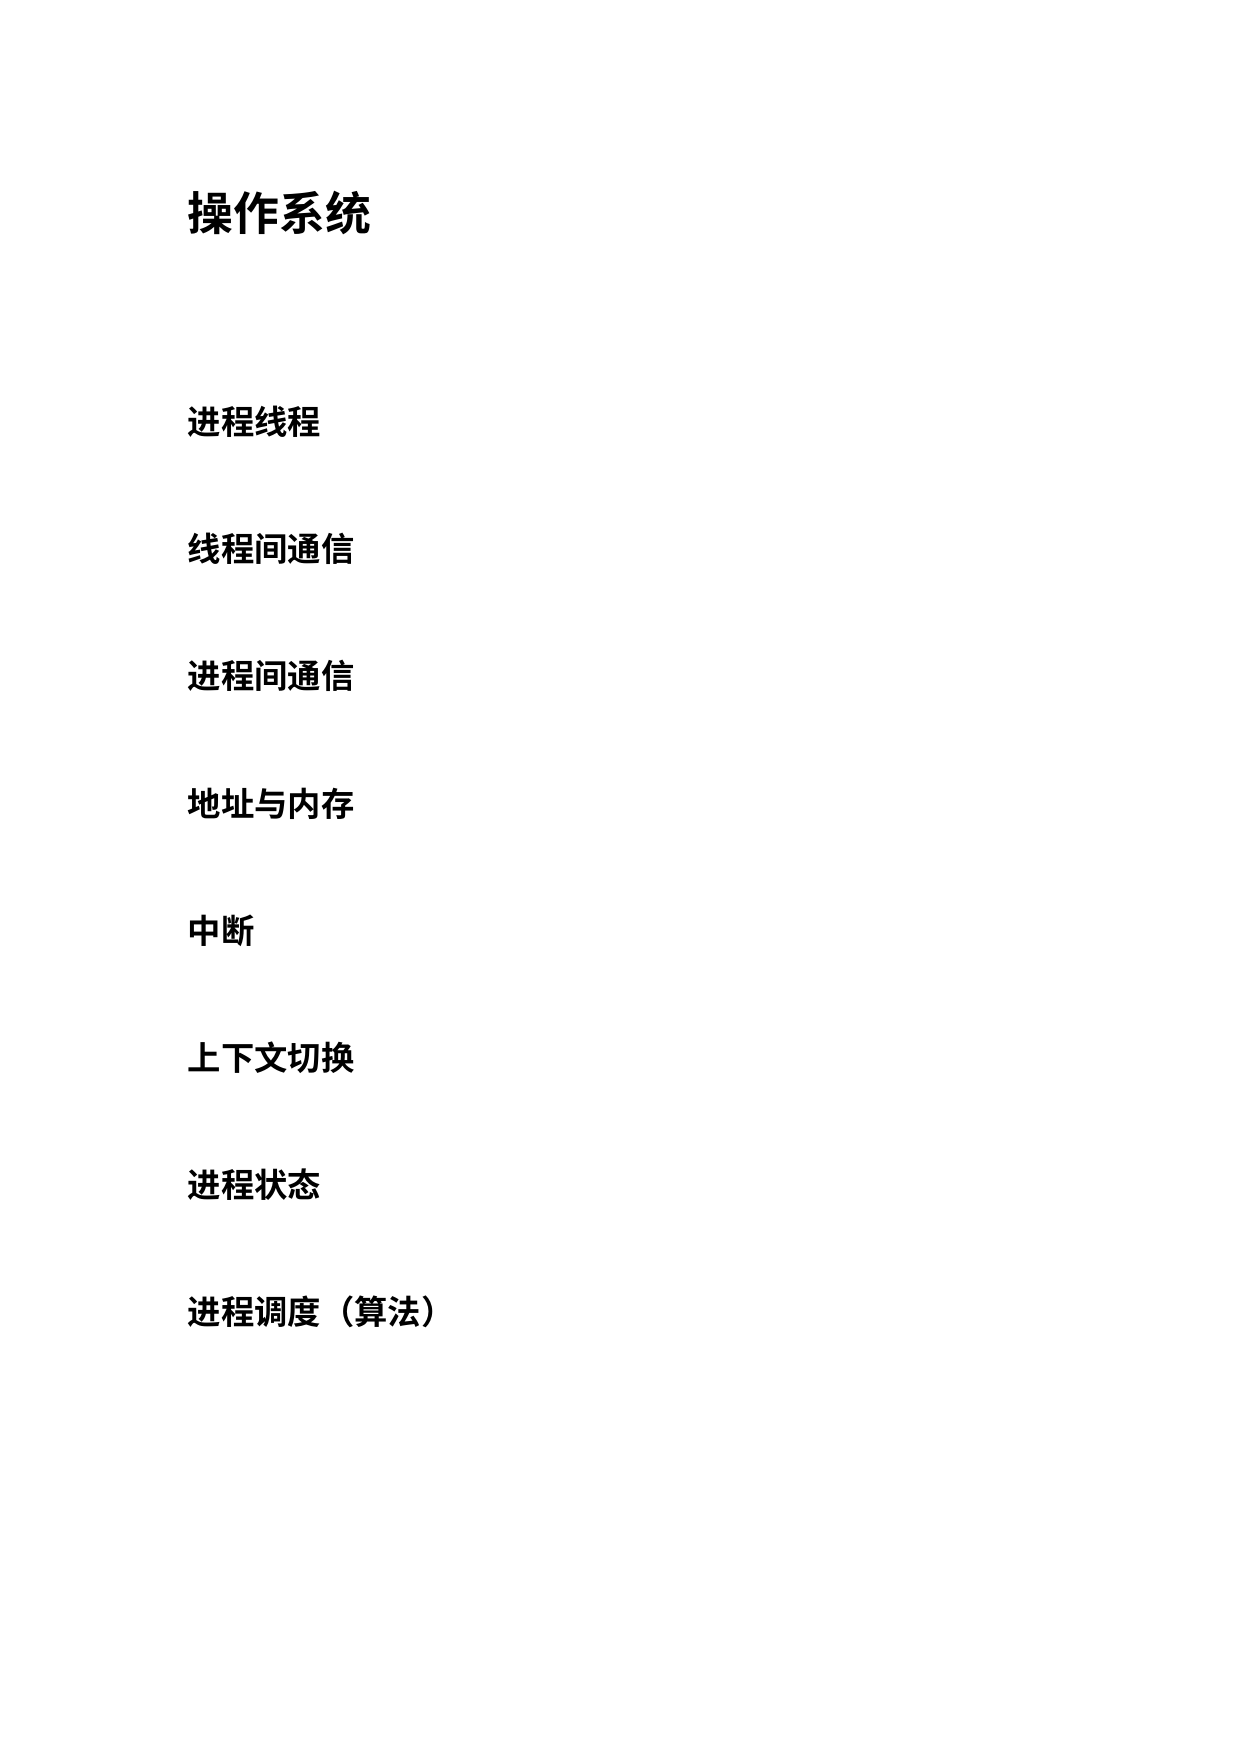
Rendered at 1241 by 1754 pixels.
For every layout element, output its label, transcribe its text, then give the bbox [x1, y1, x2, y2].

subtitle 上下文切换 [187, 1023, 1053, 1088]
subtitle 进程调度（算法） [187, 1278, 1053, 1343]
subtitle 线程间通信 [187, 514, 1053, 579]
subtitle 操作系统 [187, 162, 1053, 259]
subtitle 进程状态 [187, 1151, 1053, 1216]
subtitle 进程线程 [187, 387, 1053, 452]
subtitle 进程间通信 [187, 642, 1053, 707]
subtitle 中断 [187, 896, 1053, 961]
subtitle 地址与内存 [187, 769, 1053, 834]
